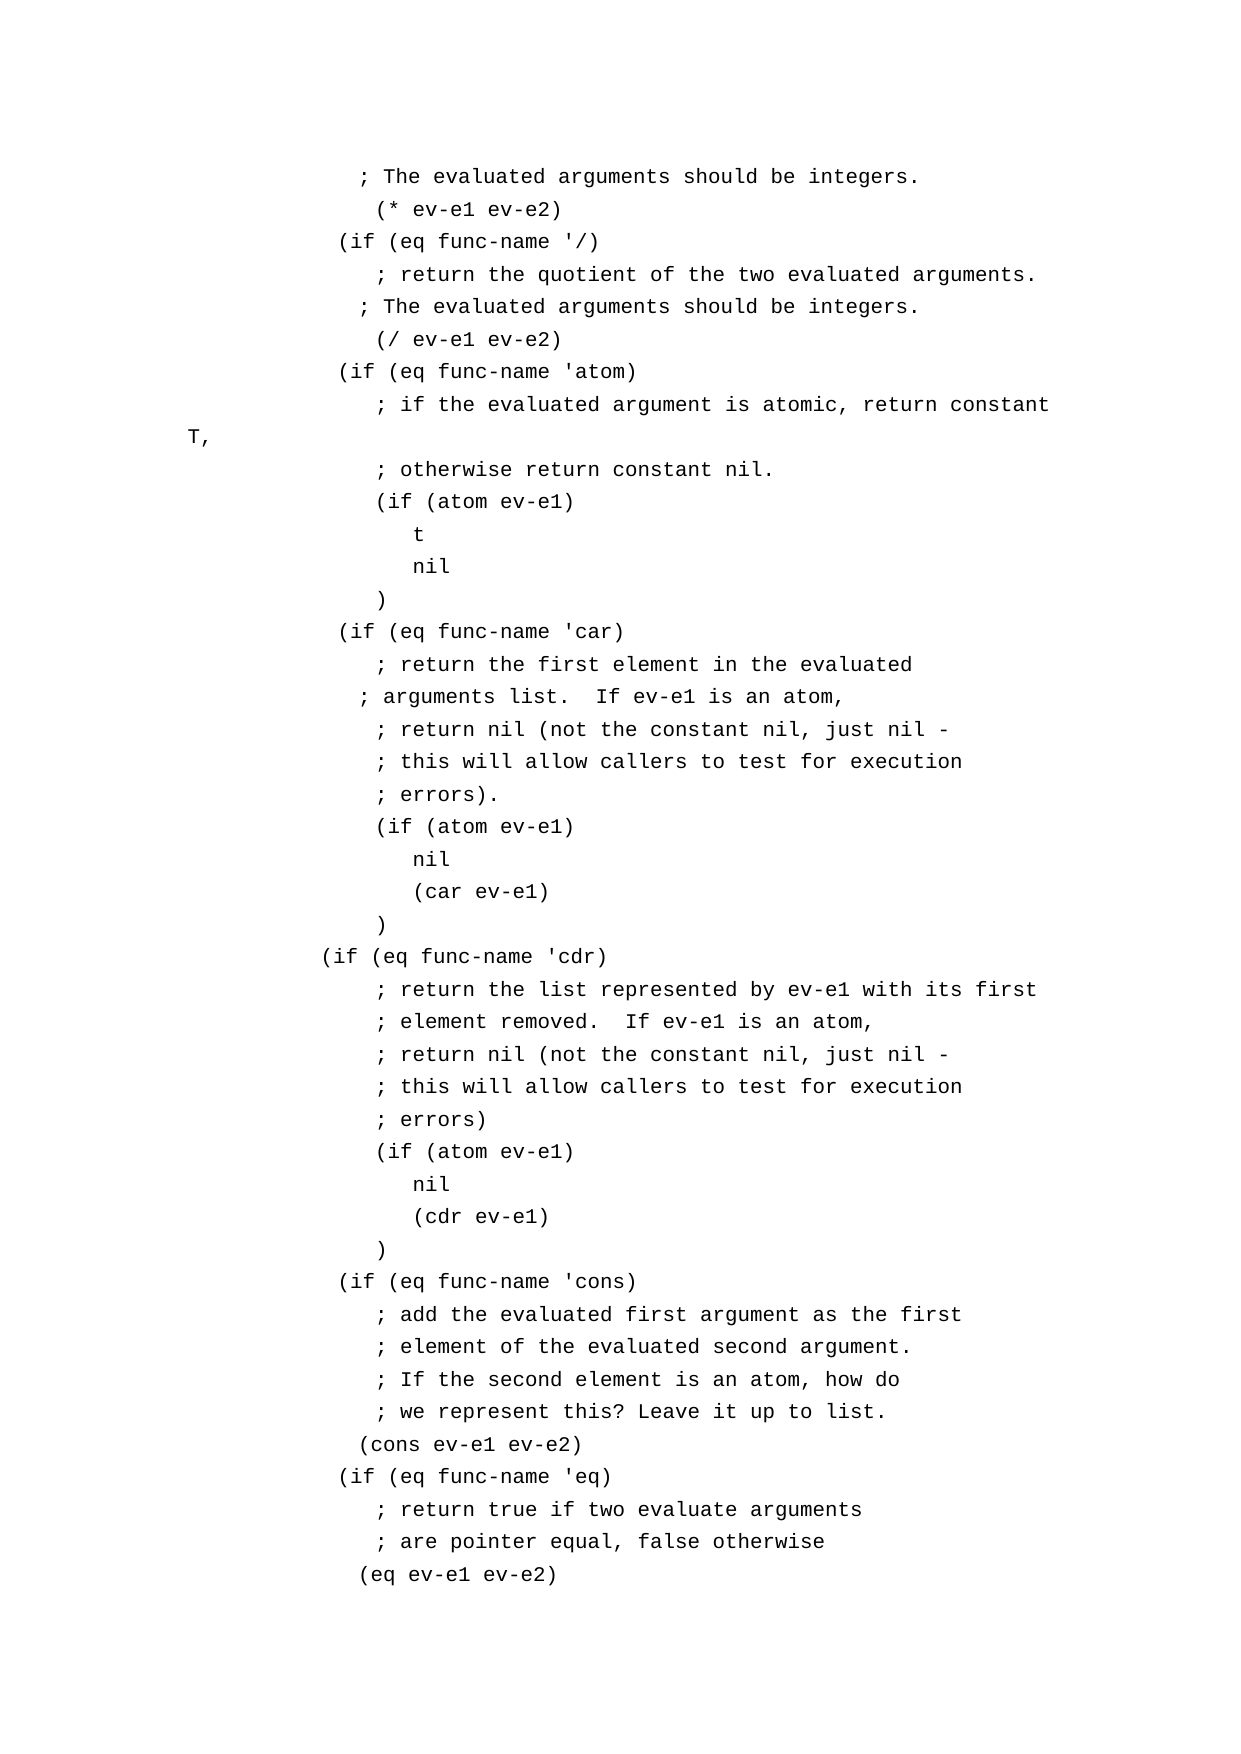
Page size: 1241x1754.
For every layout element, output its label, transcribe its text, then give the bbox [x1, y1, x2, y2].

text ; The evaluated arguments should be integers. [187, 162, 1053, 194]
text ) [187, 1234, 1053, 1267]
text (car ev-e1) [187, 877, 1053, 909]
text nil [187, 1169, 1053, 1202]
text ; return the first element in the evaluated [187, 649, 1053, 682]
text ; this will allow callers to test for execution [187, 1072, 1053, 1104]
text (if (eq func-name 'cons) [187, 1267, 1053, 1299]
text ; return true if two evaluate arguments [187, 1494, 1053, 1527]
text ; return nil (not the constant nil, just nil - [187, 1039, 1053, 1072]
text (cons ev-e1 ev-e2) [187, 1429, 1053, 1462]
text ; return the list represented by ev-e1 with its first [187, 974, 1053, 1007]
text t [187, 519, 1053, 552]
text (cdr ev-e1) [187, 1202, 1053, 1234]
text nil [187, 844, 1053, 877]
text ) [187, 584, 1053, 617]
text ; this will allow callers to test for execution [187, 747, 1053, 779]
text (if (eq func-name 'eq) [187, 1462, 1053, 1494]
text ; we represent this? Leave it up to list. [187, 1397, 1053, 1429]
text ; return nil (not the constant nil, just nil - [187, 714, 1053, 747]
text ; element of the evaluated second argument. [187, 1332, 1053, 1364]
text ; add the evaluated first argument as the first [187, 1299, 1053, 1332]
text ) [187, 909, 1053, 942]
text (if (eq func-name 'atom) [187, 357, 1053, 389]
text ; arguments list. If ev-e1 is an atom, [187, 682, 1053, 714]
text (if (eq func-name 'cdr) [187, 942, 1053, 974]
text ; otherwise return constant nil. [187, 454, 1053, 487]
text (if (atom ev-e1) [187, 1137, 1053, 1169]
text (* ev-e1 ev-e2) [187, 194, 1053, 227]
text (eq ev-e1 ev-e2) [187, 1559, 1053, 1592]
text (if (eq func-name 'car) [187, 617, 1053, 649]
text nil [187, 552, 1053, 584]
text ; element removed. If ev-e1 is an atom, [187, 1007, 1053, 1039]
text ; errors). [187, 779, 1053, 812]
text (if (atom ev-e1) [187, 812, 1053, 844]
text ; return the quotient of the two evaluated arguments. [187, 259, 1053, 292]
text ; The evaluated arguments should be integers. [187, 292, 1053, 324]
text (if (eq func-name '/) [187, 227, 1053, 259]
text (/ ev-e1 ev-e2) [187, 324, 1053, 357]
text ; if the evaluated argument is atomic, return constant T, [187, 389, 1053, 454]
text ; errors) [187, 1104, 1053, 1137]
text (if (atom ev-e1) [187, 487, 1053, 519]
text ; are pointer equal, false otherwise [187, 1527, 1053, 1559]
text ; If the second element is an atom, how do [187, 1364, 1053, 1397]
